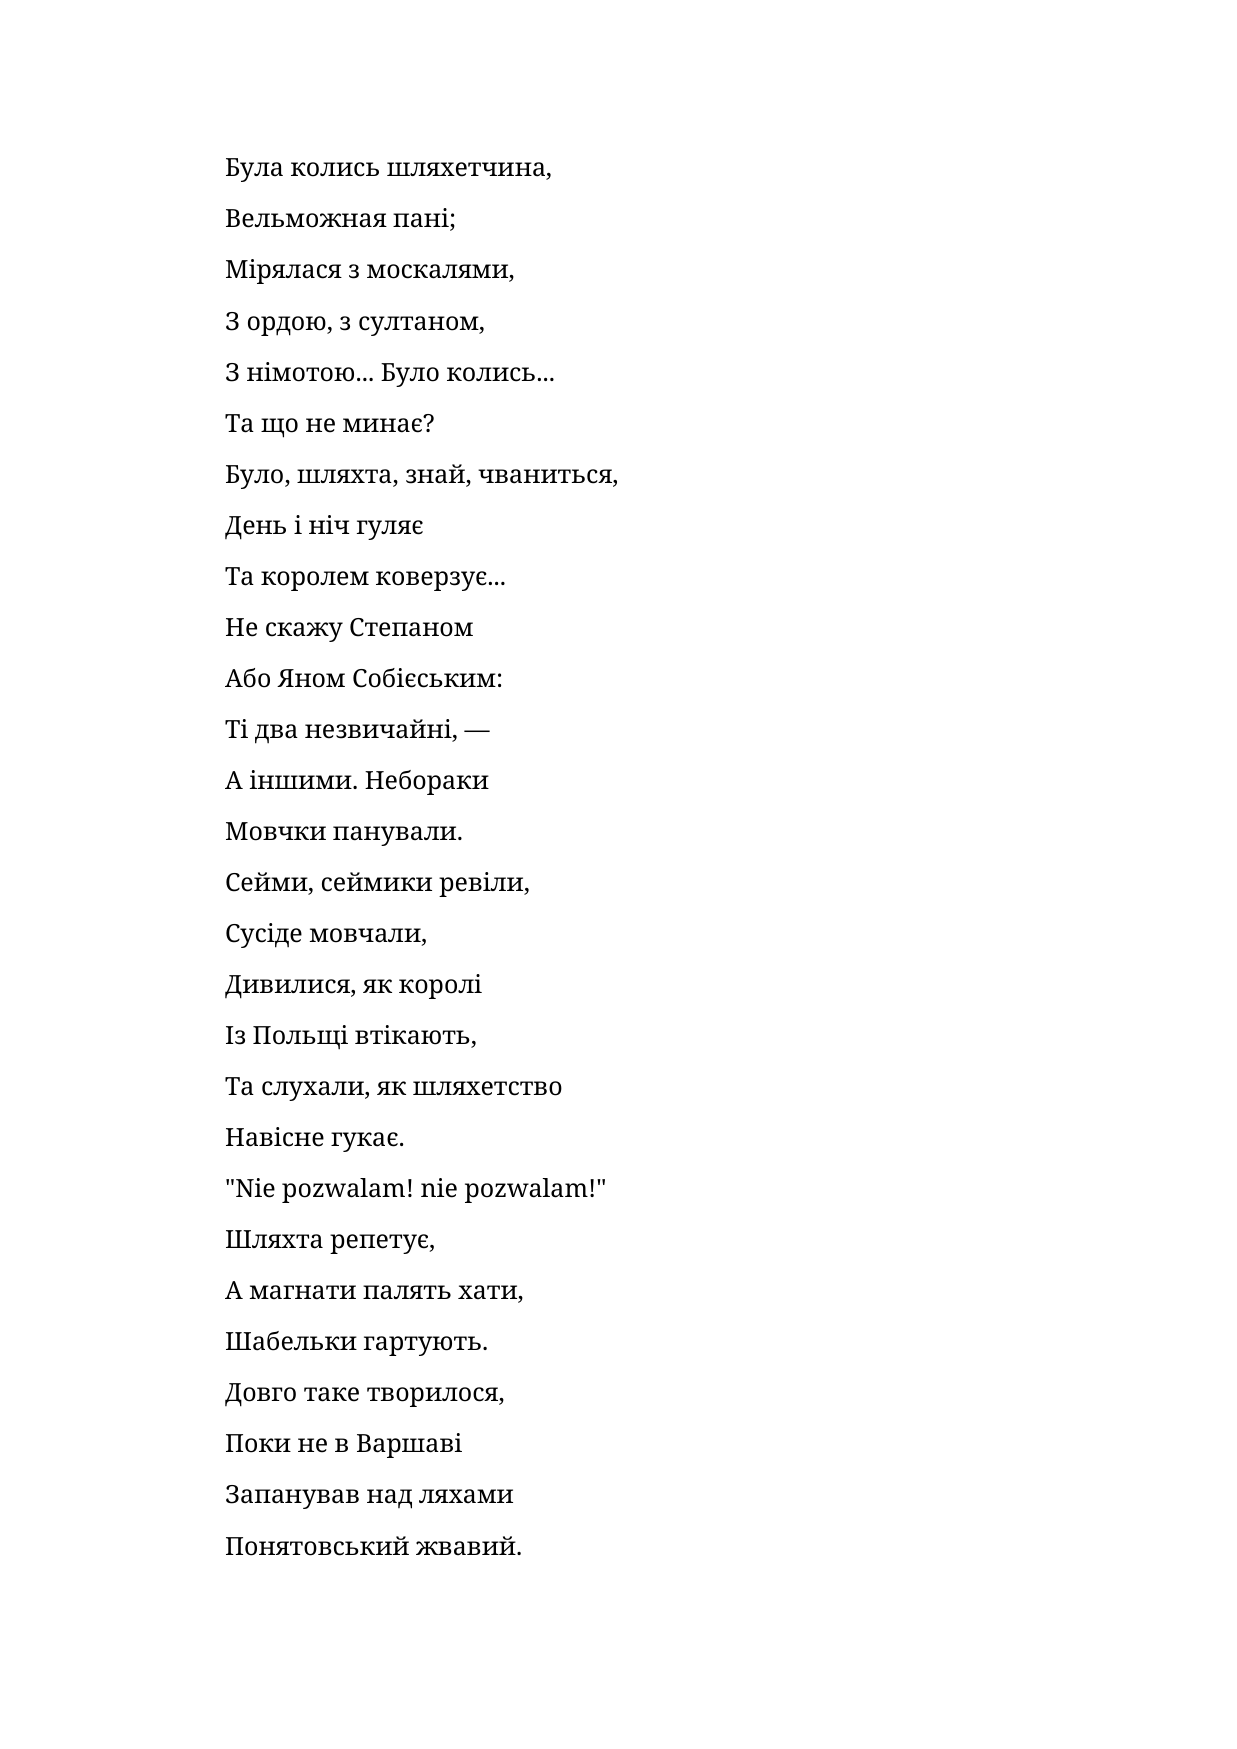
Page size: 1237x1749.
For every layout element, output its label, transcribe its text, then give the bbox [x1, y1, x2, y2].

text А іншими. Небораки [150, 762, 1086, 797]
text Та королем коверзує... [150, 558, 1086, 592]
text Навісне гукає. [150, 1120, 1086, 1154]
text Дивилися, як королі [150, 967, 1086, 1001]
text Сусіде мовчали, [150, 916, 1086, 950]
text Було, шляхта, знай, чваниться, [150, 456, 1086, 490]
text Не скажу Степаном [150, 609, 1086, 643]
text З німотою... Було колись... [150, 354, 1086, 388]
text Або Яном Собієським: [150, 660, 1086, 694]
text Була колись шляхетчина, [150, 150, 1086, 184]
text День і ніч гуляє [150, 507, 1086, 541]
text Та слухали, як шляхетство [150, 1069, 1086, 1103]
text Сейми, сеймики ревіли, [150, 864, 1086, 899]
text Довго таке творилося, [150, 1375, 1086, 1409]
text З ордою, з султаном, [150, 303, 1086, 337]
text Шабельки гартують. [150, 1324, 1086, 1358]
text Шляхта репетує, [150, 1222, 1086, 1256]
text Вельможная пані; [150, 201, 1086, 235]
text Мовчки панували. [150, 813, 1086, 848]
text Ті два незвичайні, — [150, 711, 1086, 746]
text "Nie pozwalam! nie pozwalam!" [150, 1171, 1086, 1205]
text Із Польщі втікають, [150, 1018, 1086, 1052]
text Запанував над ляхами [150, 1477, 1086, 1511]
text Понятовський жвавий. [150, 1528, 1086, 1562]
text Та що не минає? [150, 405, 1086, 439]
text А магнати палять хати, [150, 1273, 1086, 1307]
text Поки не в Варшаві [150, 1426, 1086, 1460]
text Мірялася з москалями, [150, 252, 1086, 286]
